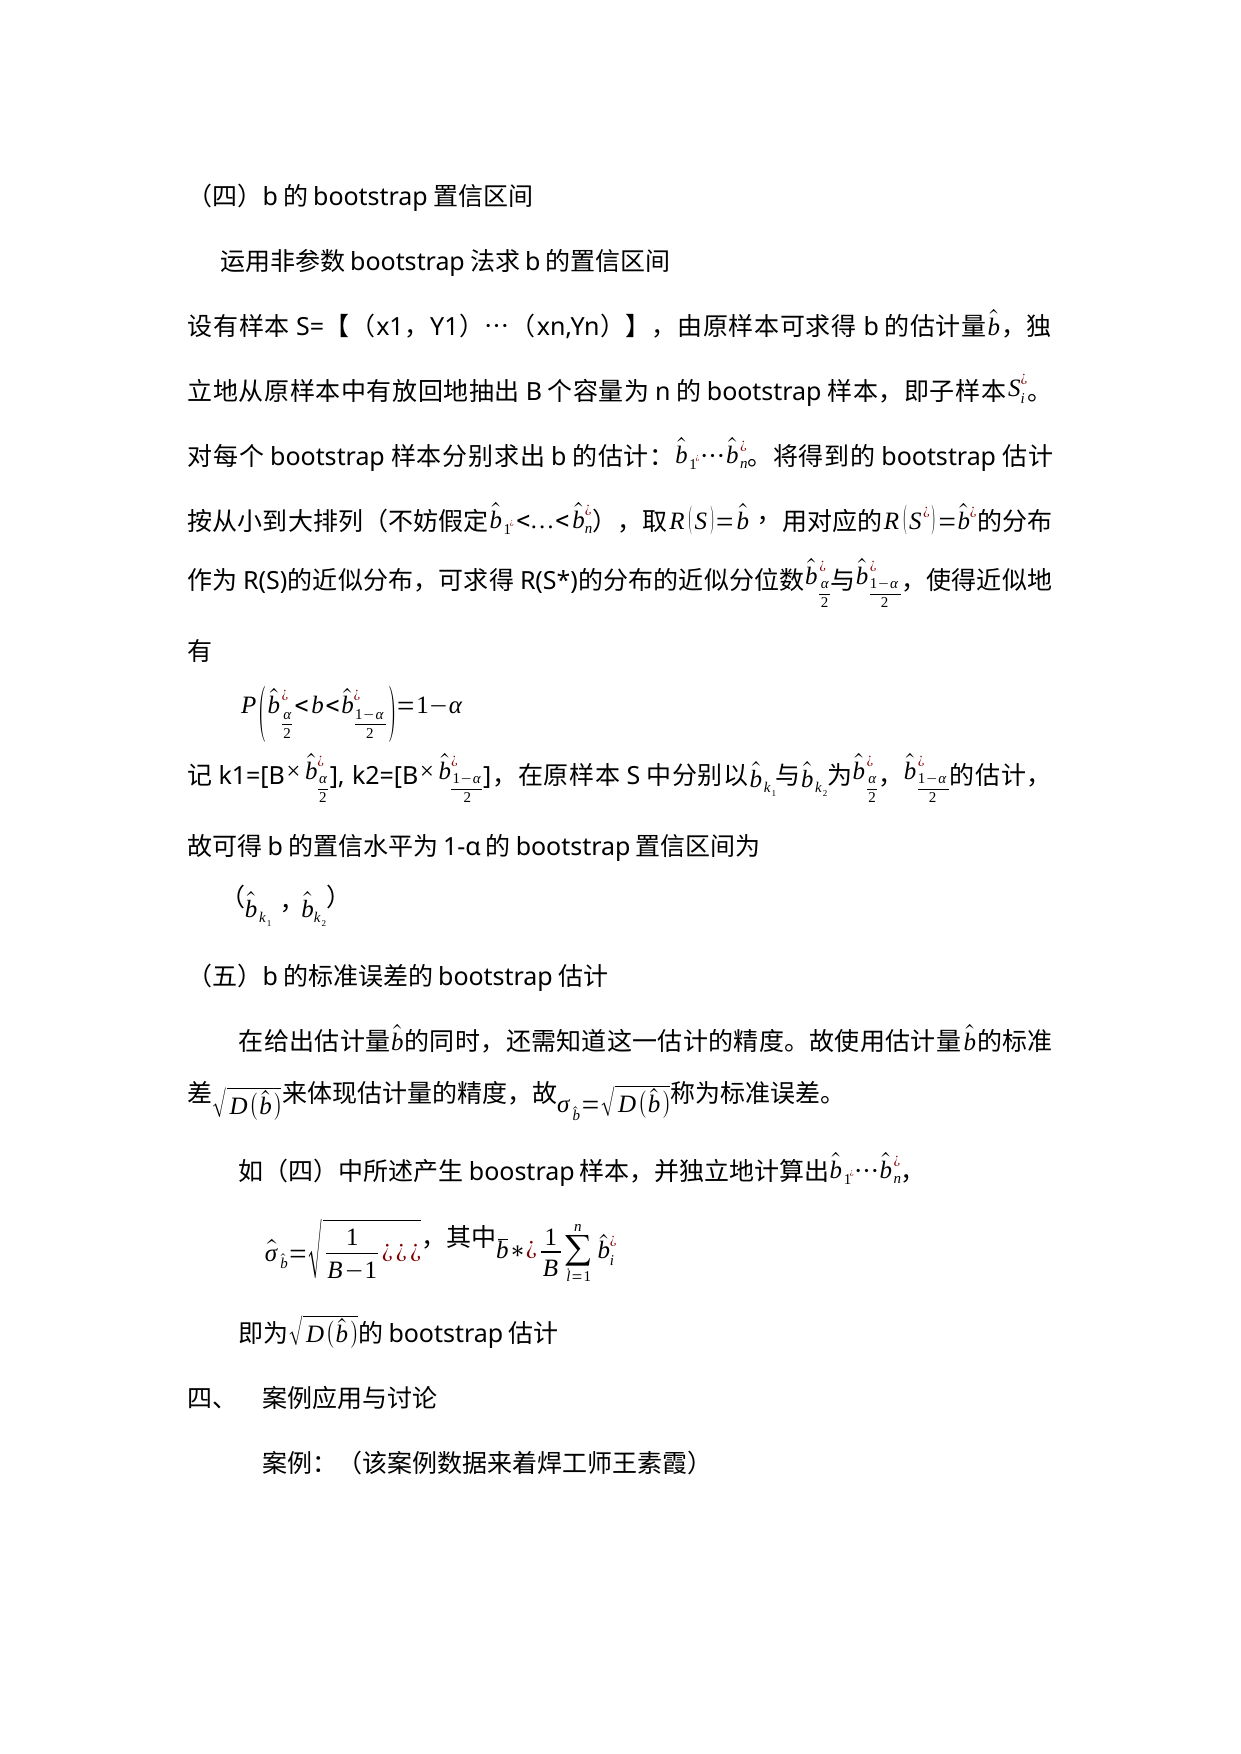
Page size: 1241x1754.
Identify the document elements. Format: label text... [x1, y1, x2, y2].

text 记k1=[B], k2=[B]，在原样本S中分别以与为，的估计，故可得b的置信水平为1-α的bootstrap置信区间为 [187, 747, 1053, 877]
text （四）b的bootstrap置信区间 [187, 162, 1053, 227]
text 如（四）中所述产生boostrap样本，并独立地计算出…， [187, 1137, 1053, 1202]
text （五）b的标准误差的bootstrap估计 [187, 942, 1053, 1007]
list 案例应用与讨论 [187, 1364, 1053, 1429]
text 即为的bootstrap估计 [187, 1299, 1053, 1364]
text 运用非参数bootstrap法求b的置信区间 [187, 227, 1053, 292]
text 设有样本S=【（x1，Y1）…（xn,Yn）】，由原样本可求得b的估计量，独立地从原样本中有放回地抽出B个容量为n的bootstrap样本，即子样本。对每个bootstrap样本分别求出b的估计：…。将得到的bootstrap估计按从小到大排列（不妨假定），取 用对应的的分布作为R(S)的近似分布，可求得R(S*)的分布的近似分位数与，使得近似地有 [187, 292, 1053, 682]
text 在给出估计量的同时，还需知道这一估计的精度。故使用估计量的标准差来体现估计量的精度，故称为标准误差。 [187, 1007, 1053, 1137]
list 案例：（该案例数据来着焊工师王素霞） [262, 1429, 1053, 1494]
text ，其中 [187, 1202, 1053, 1299]
text （） [187, 877, 1053, 942]
